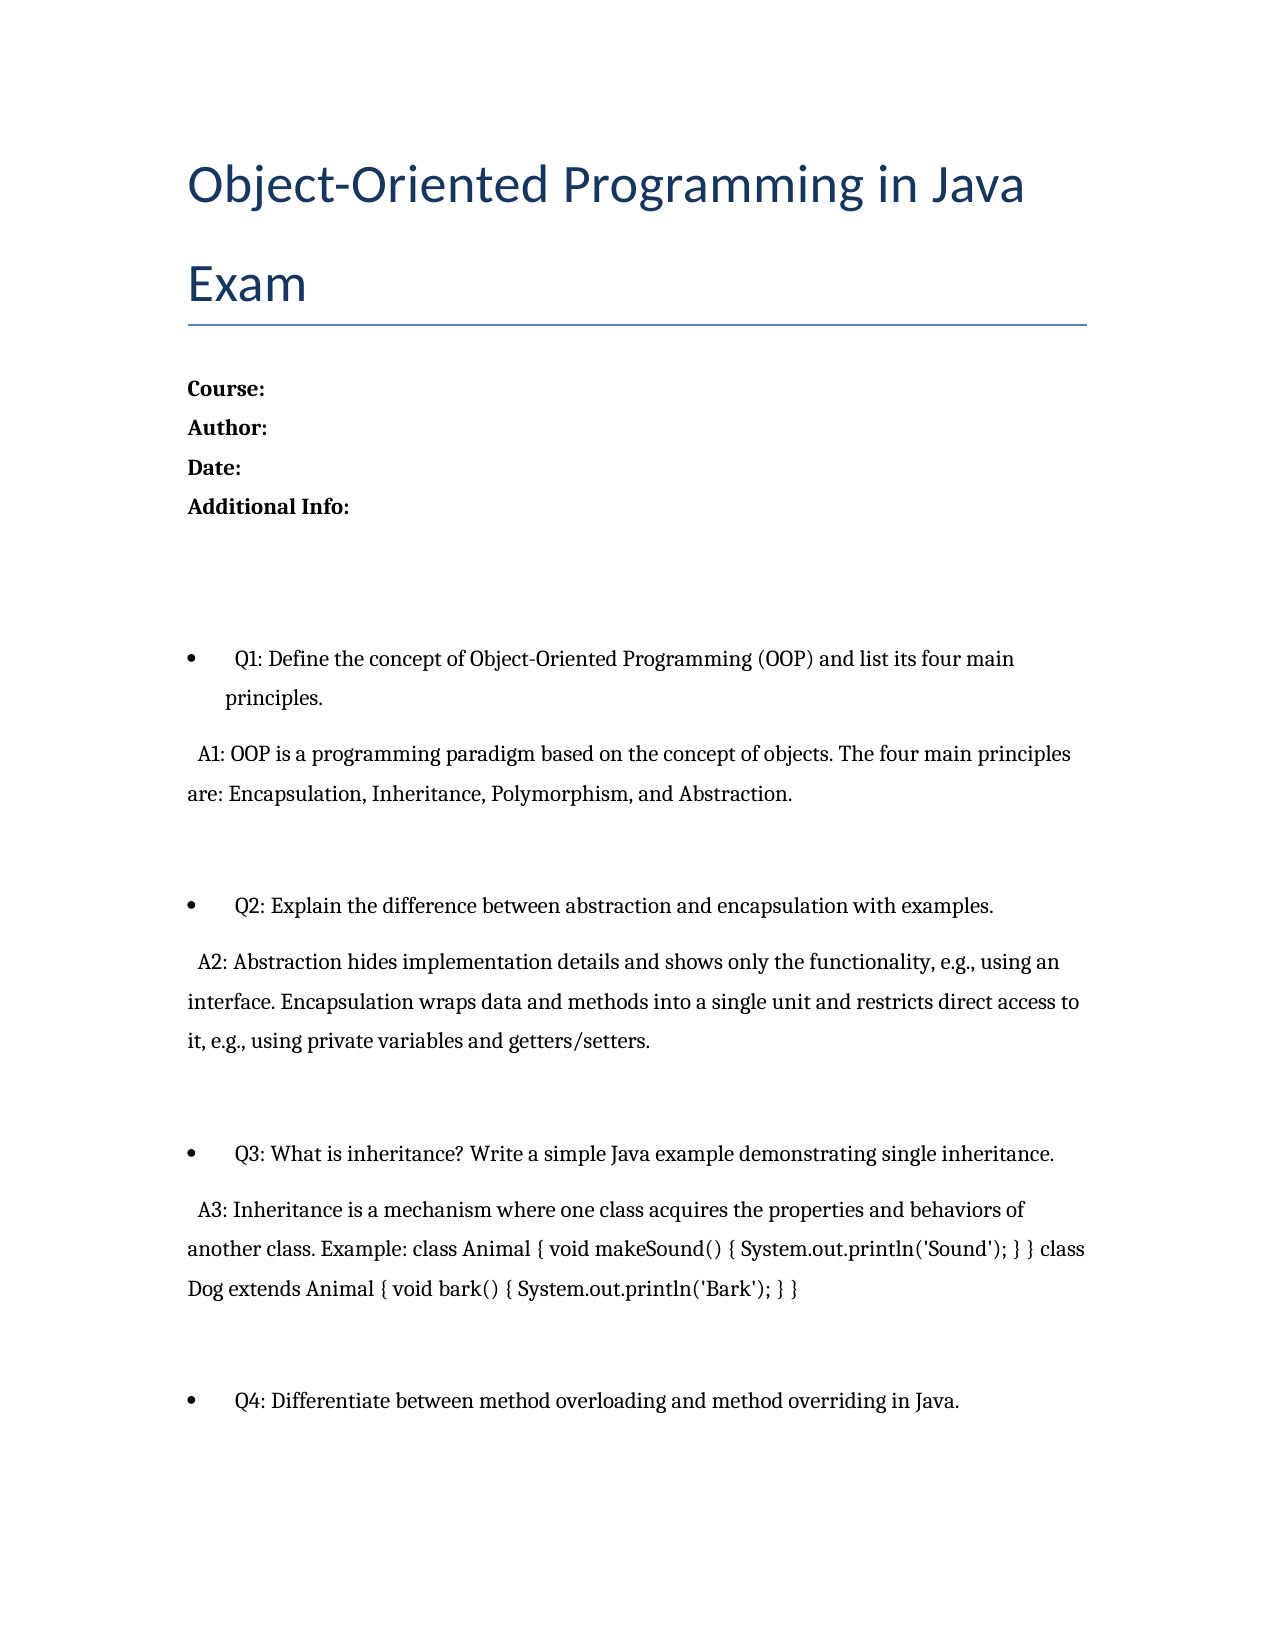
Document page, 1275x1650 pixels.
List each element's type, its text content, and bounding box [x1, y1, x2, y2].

list Q2: Explain the difference between abstraction and encapsulation with examples. [187, 893, 1087, 919]
list Q4: Differentiate between method overloading and method overriding in Java. [187, 1388, 1087, 1414]
text A3: Inheritance is a mechanism where one class acquires the properties and behaviors of another class. Example: class Animal { void makeSound() { System.out.println('Sound'); } } class Dog extends Animal { void bark() { System.out.println('Bark'); } } [187, 1197, 1087, 1302]
text A2: Abstraction hides implementation details and shows only the functionality, e.g., using an interface. Encapsulation wraps data and methods into a single unit and restricts direct access to it, e.g., using private variables and getters/setters. [187, 949, 1087, 1054]
title Object-Oriented Programming in Java Exam [187, 150, 1087, 326]
text Course: Author: Date: Additional Info: [187, 375, 1087, 560]
list Q3: What is inheritance? Write a simple Java example demonstrating single inheritance. [187, 1140, 1087, 1167]
text A1: OOP is a programming paradigm based on the concept of objects. The four main principles are: Encapsulation, Inheritance, Polymorphism, and Abstraction. [187, 741, 1087, 807]
list Q1: Define the concept of Object-Oriented Programming (OOP) and list its four main principles. [187, 646, 1087, 711]
